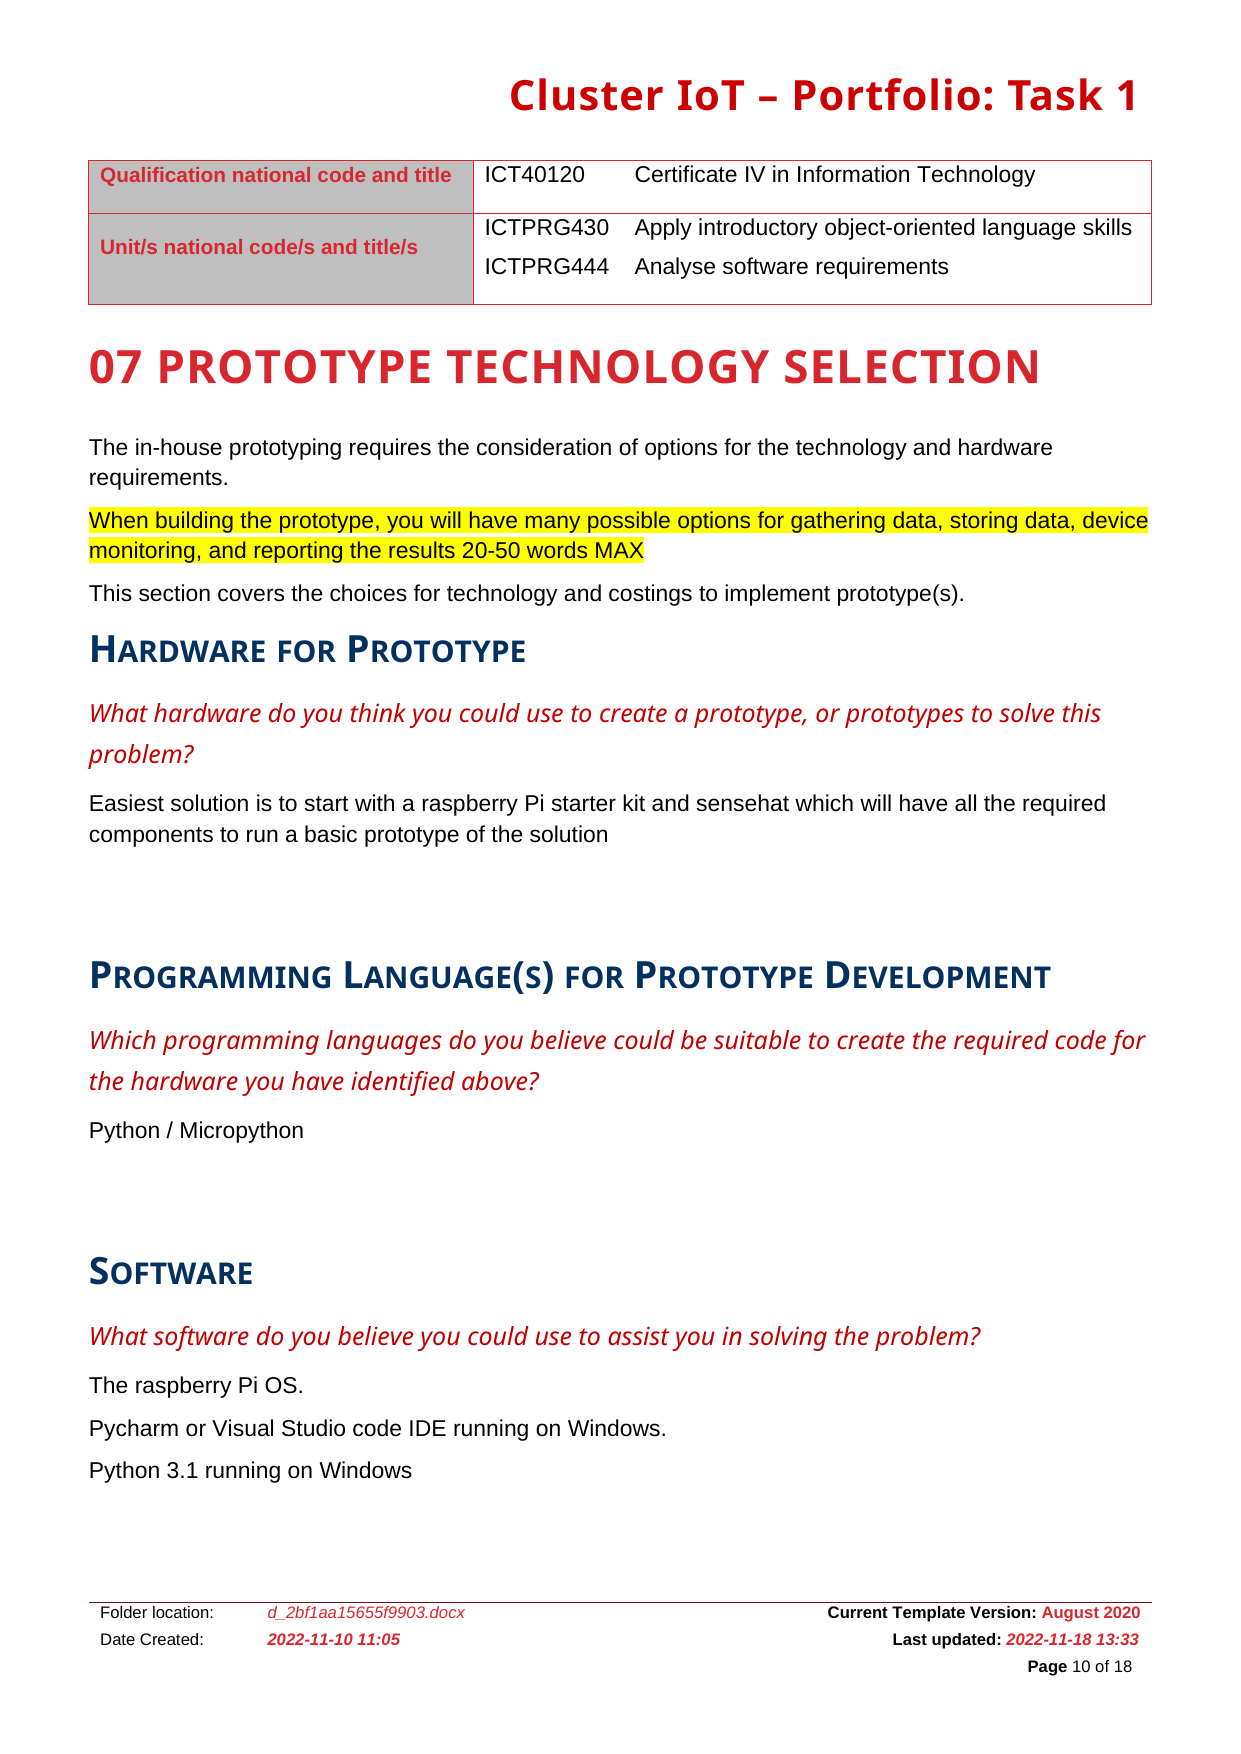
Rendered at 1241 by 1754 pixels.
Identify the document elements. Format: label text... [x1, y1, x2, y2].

subtitle What hardware do you think you could use to create a prototype, or prototypes to solve this problem? [89, 696, 1152, 771]
subtitle Hardware for Prototype [89, 622, 1152, 673]
subtitle Software [89, 1245, 1152, 1296]
text Easiest solution is to start with a raspberry Pi starter kit and sensehat which will have all the required components to run a basic prototype of the solution [89, 790, 1152, 847]
text This section covers the choices for technology and costings to implement prototype(s). [89, 580, 1152, 606]
subtitle 07 Prototype Technology Selection [89, 334, 1152, 396]
text Pycharm or Visual Studio code IDE running on Windows. [89, 1414, 1152, 1441]
text When building the prototype, you will have many possible options for gathering data, storing data, device monitoring, and reporting the results 20-50 words MAX [89, 507, 1152, 563]
subtitle What software do you believe you could use to assist you in solving the problem? [89, 1318, 1152, 1352]
subtitle Which programming languages do you believe could be suitable to create the required code for the hardware you have identified above? [89, 1022, 1152, 1097]
text The in-house prototyping requires the consideration of options for the technology and hardware requirements. [89, 434, 1152, 490]
text The raspberry Pi OS. [89, 1372, 1152, 1398]
subtitle Programming Language(s) for Prototype Development [89, 949, 1152, 1000]
text Python 3.1 running on Windows [89, 1457, 1152, 1483]
text Python / Micropython [89, 1117, 1152, 1143]
